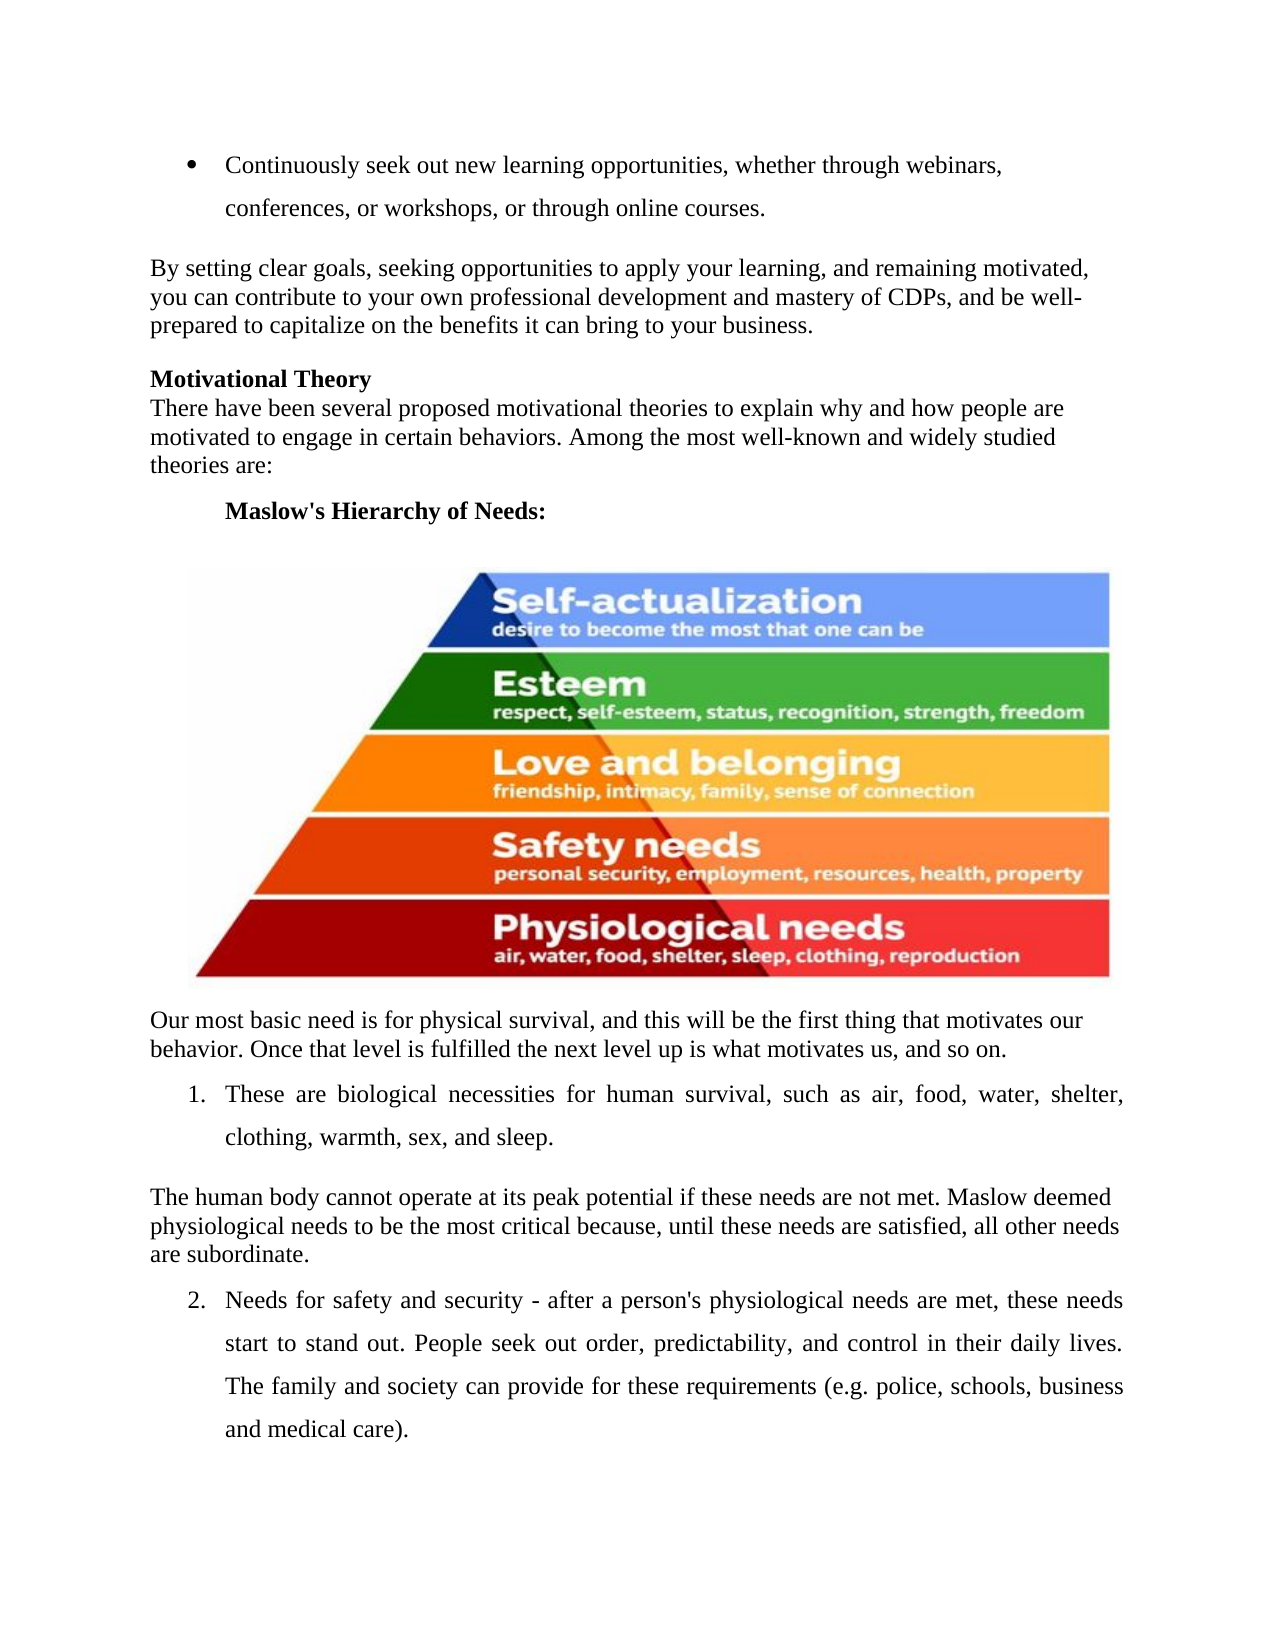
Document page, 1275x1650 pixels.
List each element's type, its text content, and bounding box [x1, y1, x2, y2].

list Needs for safety and security - after a person's physiological needs are met, these needs start to stand out. People seek out order, predictability, and control in their daily lives. The family and society can provide for these requirements (e.g. police, schools, business and medical care). [187, 1285, 1125, 1443]
list Continuously seek out new learning opportunities, whether through webinars, conferences, or workshops, or through online courses. [187, 150, 1125, 222]
list These are biological necessities for human survival, such as air, food, water, shelter, clothing, warmth, sex, and sleep. [187, 1079, 1125, 1151]
subtitle Maslow's Hierarchy of Needs: [225, 496, 1125, 524]
picture [187, 567, 1122, 989]
text Our most basic need is for physical survival, and this will be the first thing that motivates our behavior. Once that level is fulfilled the next level up is what motivates us, and so on. [150, 1005, 1125, 1062]
text By setting clear goals, seeking opportunities to apply your learning, and remaining motivated, you can contribute to your own professional development and mastery of CDPs, and be well-prepared to capitalize on the benefits it can bring to your business. [150, 253, 1125, 339]
text There have been several proposed motivational theories to explain why and how people are motivated to engage in certain behaviors. Among the most well-known and widely studied theories are: [150, 393, 1125, 479]
subtitle Motivational Theory [150, 364, 1125, 393]
text The human body cannot operate at its peak potential if these needs are not met. Maslow deemed physiological needs to be the most critical because, until these needs are satisfied, all other needs are subordinate. [150, 1182, 1125, 1268]
